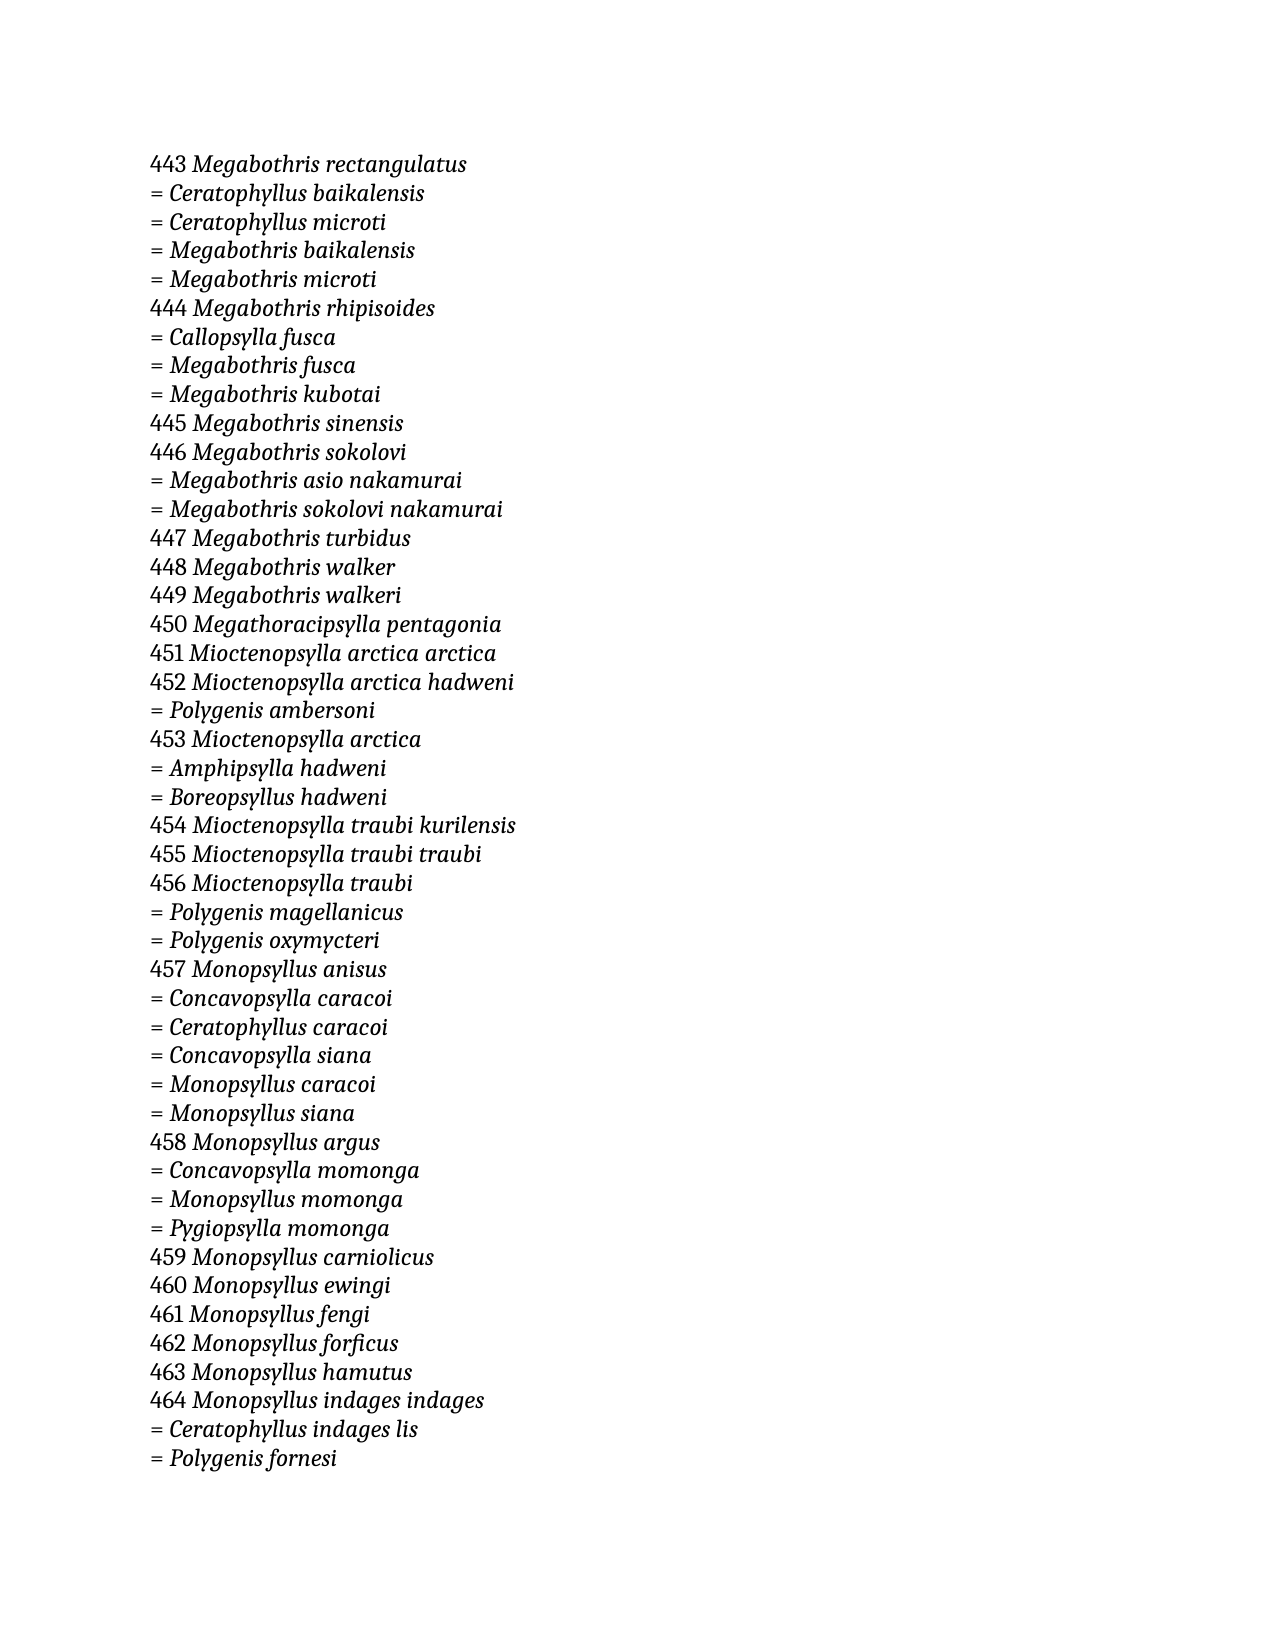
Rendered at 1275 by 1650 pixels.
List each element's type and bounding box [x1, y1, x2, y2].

text [150, 150, 1125, 1472]
